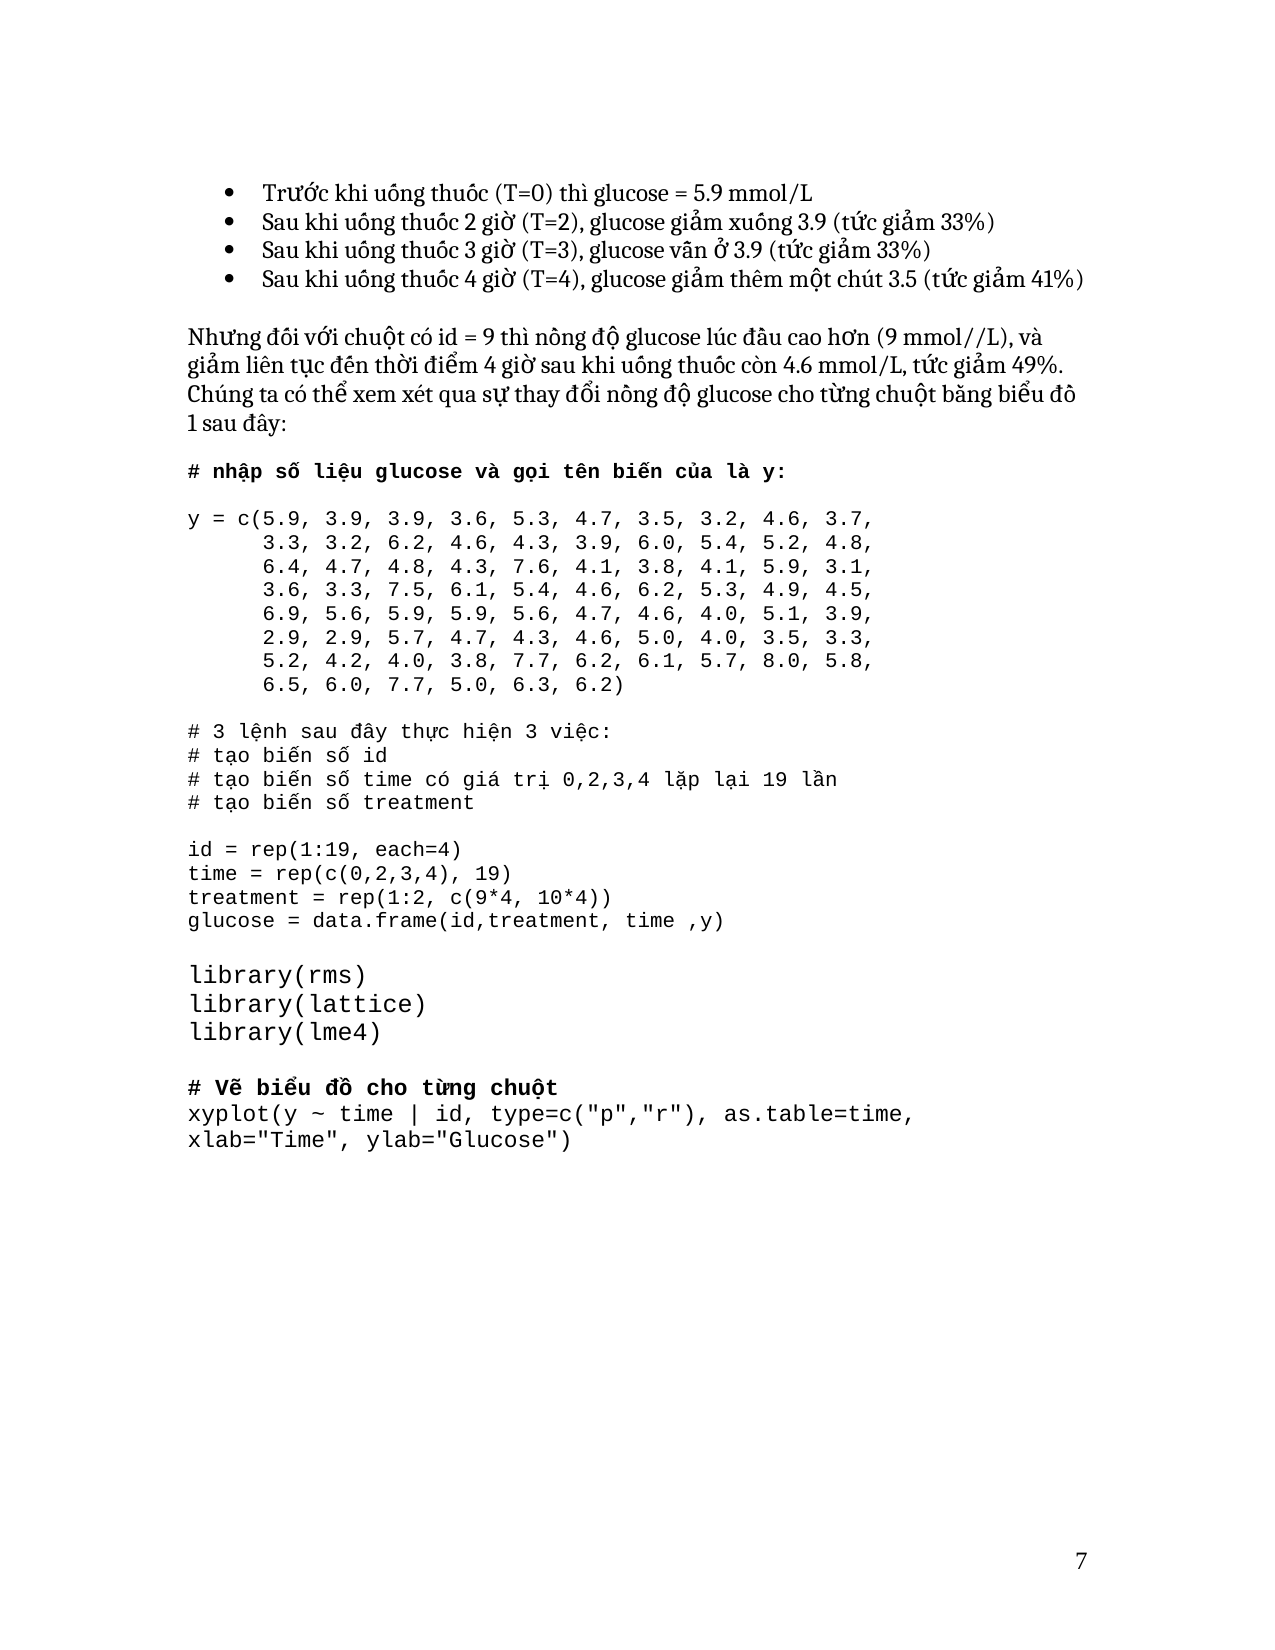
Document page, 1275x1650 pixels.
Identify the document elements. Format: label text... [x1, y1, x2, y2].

text # nhập số liệu glucose và gọi tên biến của là y: [187, 461, 1087, 485]
list Trước khi uống thuốc (T=0) thì glucose = 5.9 mmol/L [225, 179, 1087, 207]
text 6.5, 6.0, 7.7, 5.0, 6.3, 6.2) [187, 674, 1087, 698]
text 5.2, 4.2, 4.0, 3.8, 7.7, 6.2, 6.1, 5.7, 8.0, 5.8, [187, 650, 1087, 674]
text time = rep(c(0,2,3,4), 19) [187, 863, 1087, 887]
text library(rms) [187, 963, 1181, 991]
text 3.3, 3.2, 6.2, 4.6, 4.3, 3.9, 6.0, 5.4, 5.2, 4.8, [187, 532, 1087, 556]
list Sau khi uống thuốc 3 giờ (T=3), glucose vẫn ở 3.9 (tức giảm 33%) [225, 236, 1087, 265]
text # tạo biến số time có giá trị 0,2,3,4 lặp lại 19 lần [187, 768, 1087, 792]
text xyplot(y ~ time | id, type=c("p","r"), as.table=time, xlab="Time", ylab="Glucose") [187, 1102, 1087, 1154]
text # tạo biến số treatment [187, 792, 1087, 816]
text # 3 lệnh sau đây thực hiện 3 việc: [187, 721, 1087, 745]
text glucose = data.frame(id,treatment, time ,y) [187, 910, 1087, 934]
text treatment = rep(1:2, c(9*4, 10*4)) [187, 887, 1087, 910]
text Nhưng đối với chuột có id = 9 thì nồng độ glucose lúc đầu cao hơn (9 mmol//L), và giảm liên tục đến thời điểm 4 giờ sau khi uống thuốc còn 4.6 mmol/L, tức giảm 49%. Chúng ta có thể xem xét qua sự thay đổi nồng độ glucose cho từng chuột bằng biểu đồ 1 sau đây: [187, 322, 1087, 437]
list Sau khi uống thuốc 4 giờ (T=4), glucose giảm thêm một chút 3.5 (tức giảm 41%) [225, 265, 1087, 294]
text library(lattice) [187, 991, 1181, 1019]
text library(lme4) [187, 1019, 1181, 1048]
list Sau khi uống thuốc 2 giờ (T=2), glucose giảm xuống 3.9 (tức giảm 33%) [225, 207, 1087, 236]
text 6.9, 5.6, 5.9, 5.9, 5.6, 4.7, 4.6, 4.0, 5.1, 3.9, [187, 603, 1087, 627]
text y = c(5.9, 3.9, 3.9, 3.6, 5.3, 4.7, 3.5, 3.2, 4.6, 3.7, [187, 508, 1087, 532]
text 2.9, 2.9, 5.7, 4.7, 4.3, 4.6, 5.0, 4.0, 3.5, 3.3, [187, 627, 1087, 650]
text # Vẽ biểu đồ cho từng chuột [187, 1077, 1087, 1102]
text 3.6, 3.3, 7.5, 6.1, 5.4, 4.6, 6.2, 5.3, 4.9, 4.5, [187, 579, 1087, 603]
text 6.4, 4.7, 4.8, 4.3, 7.6, 4.1, 3.8, 4.1, 5.9, 3.1, [187, 556, 1087, 579]
text id = rep(1:19, each=4) [187, 839, 1087, 863]
text # tạo biến số id [187, 745, 1087, 768]
